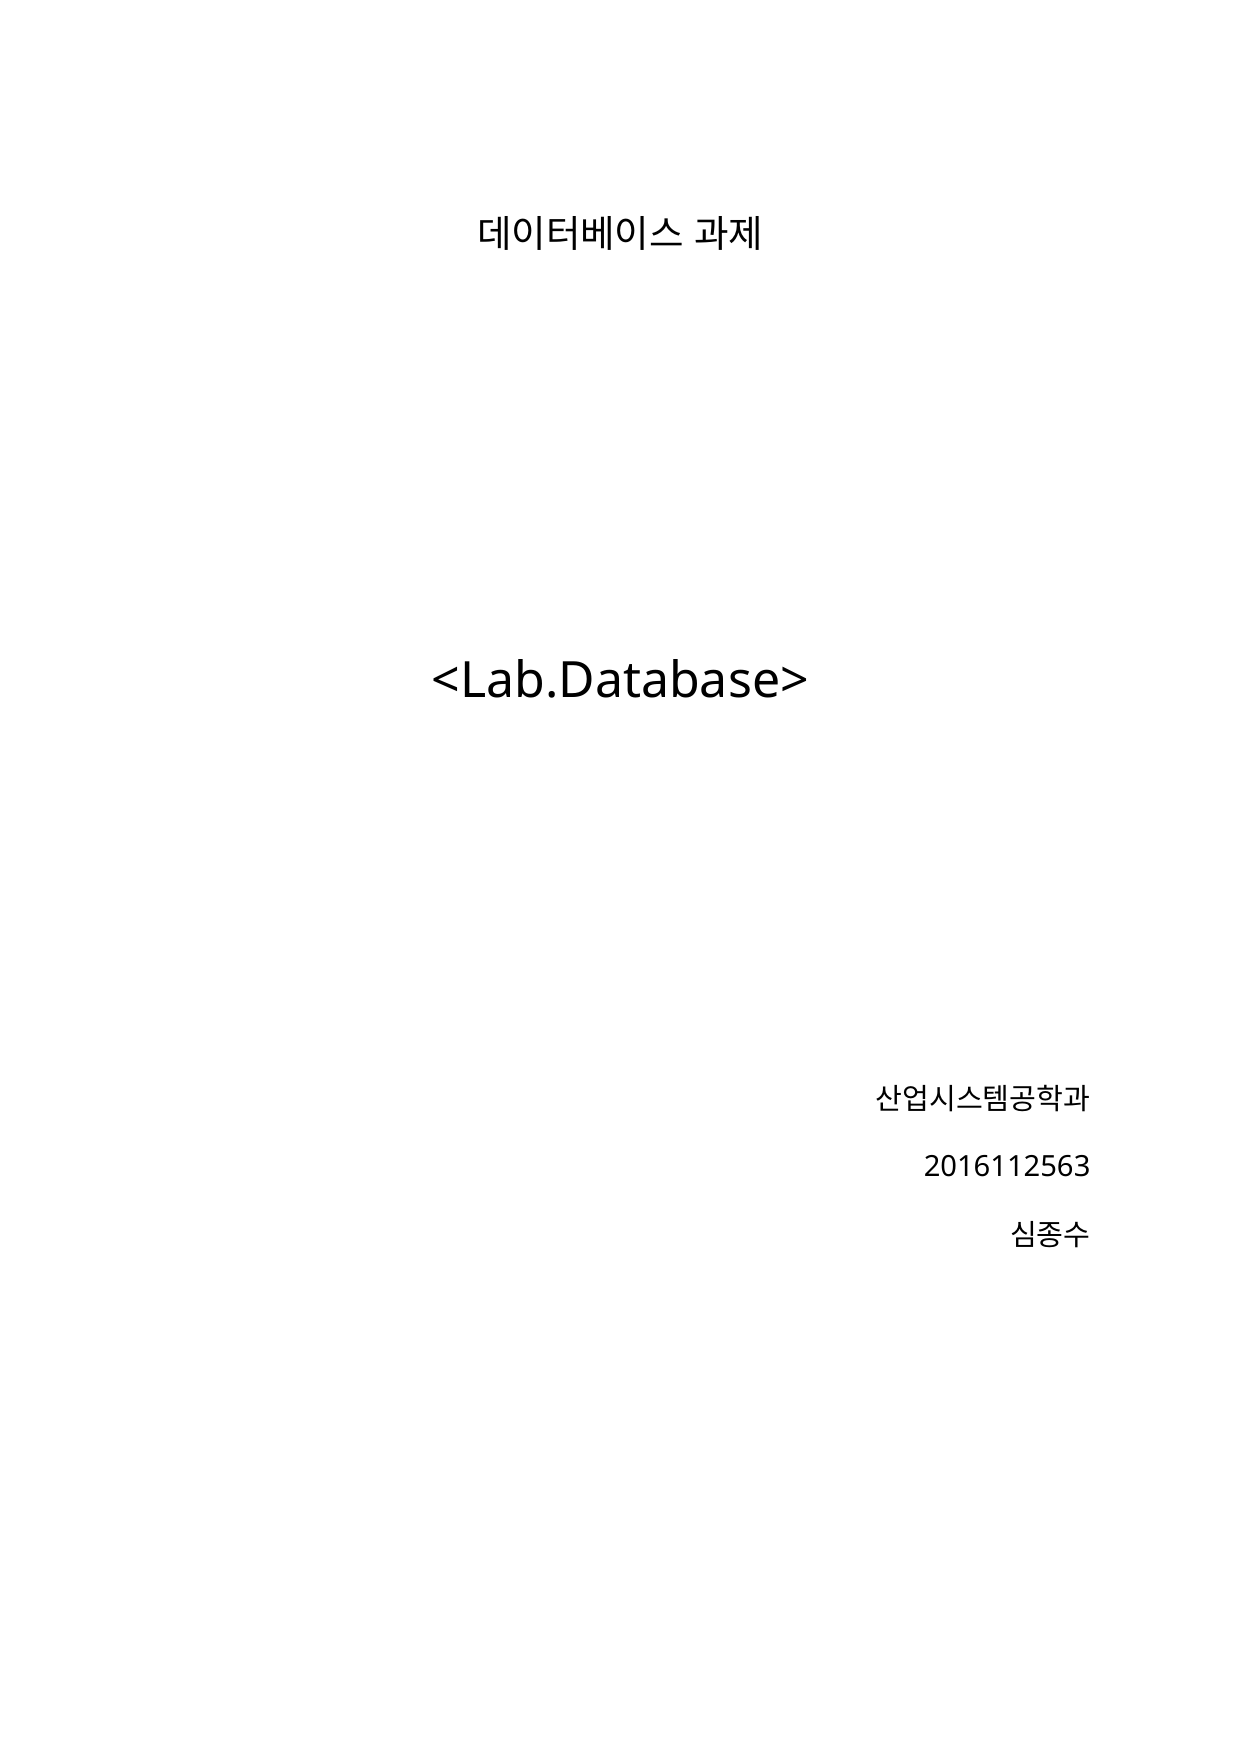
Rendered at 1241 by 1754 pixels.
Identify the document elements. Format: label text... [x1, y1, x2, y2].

text 산업시스템공학과 [150, 1075, 1090, 1118]
text 데이터베이스 과제 [150, 203, 1090, 258]
text 2016112563 [150, 1145, 1090, 1184]
text <Lab.Database> [150, 644, 1090, 712]
text 심종수 [150, 1211, 1090, 1253]
